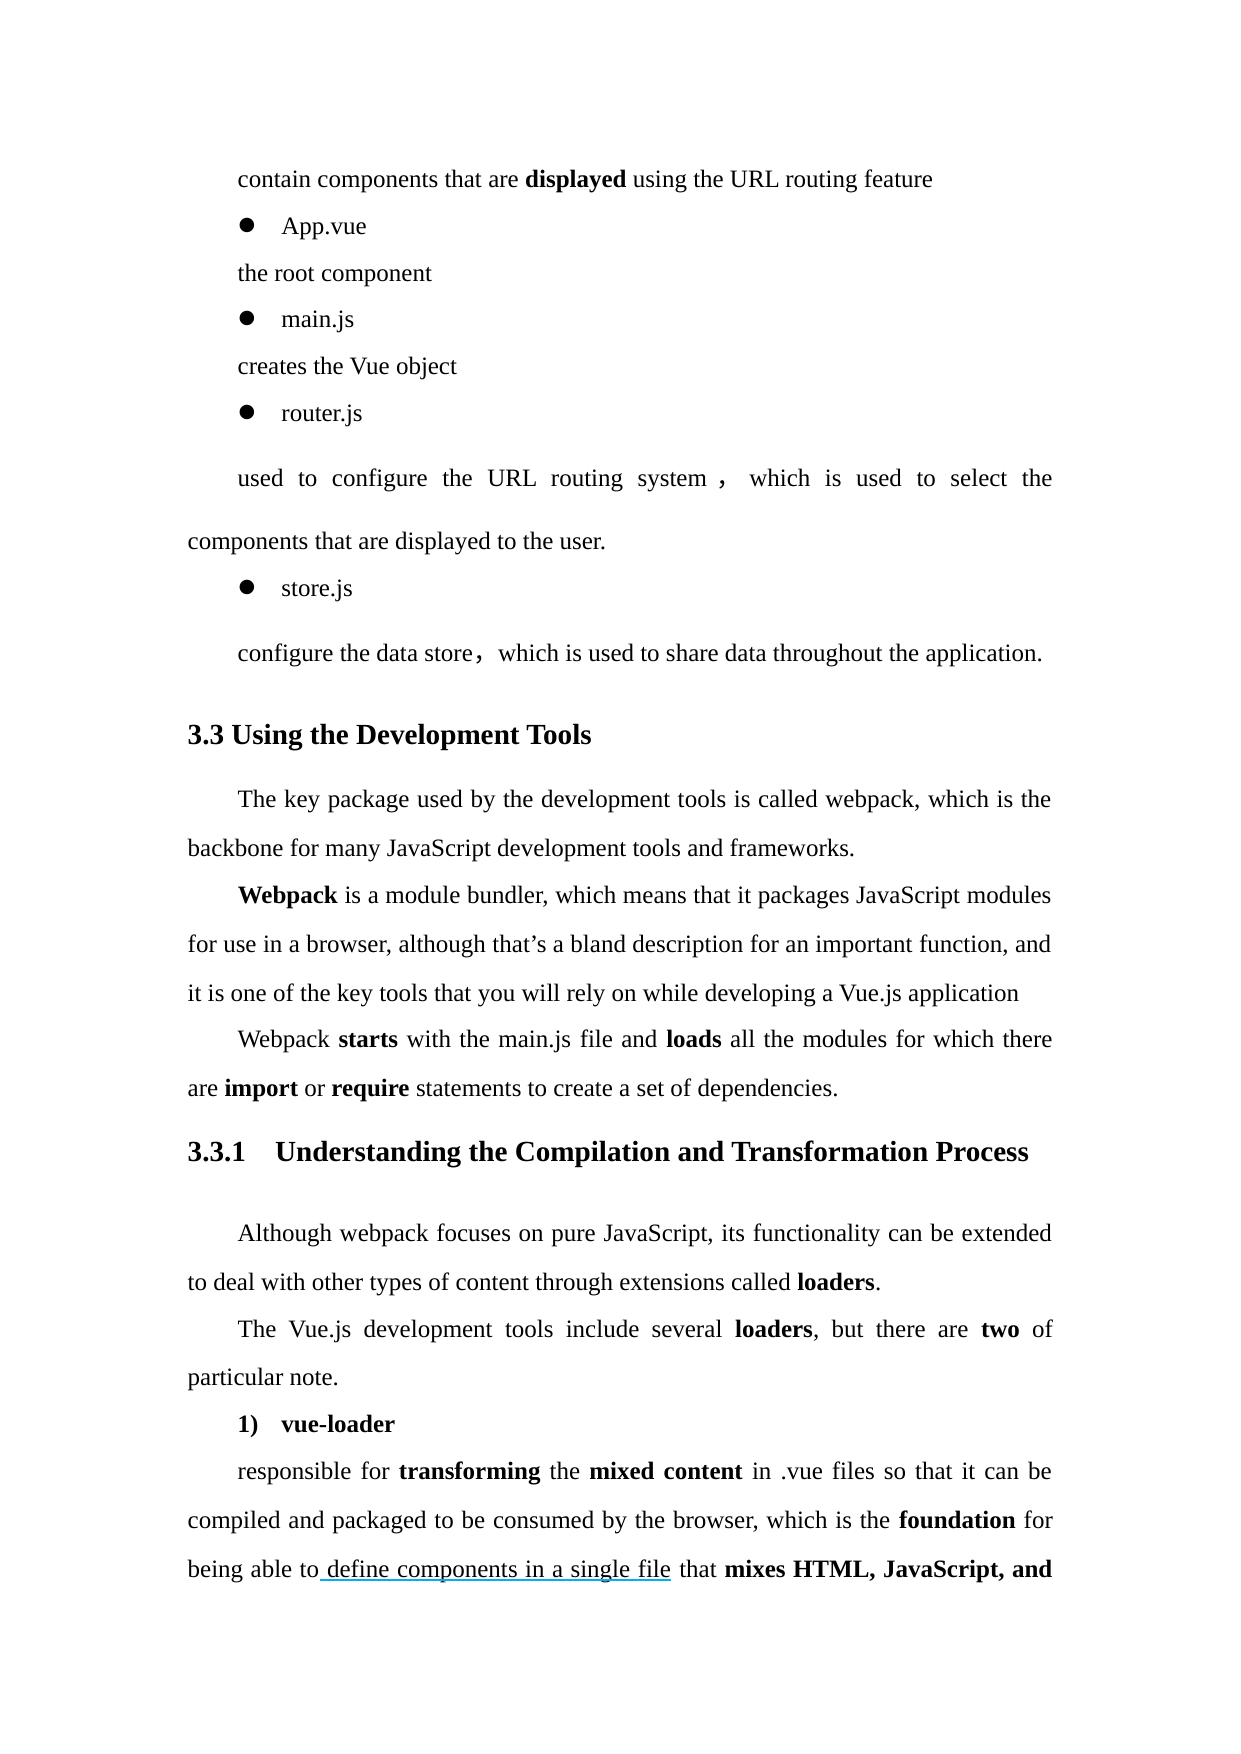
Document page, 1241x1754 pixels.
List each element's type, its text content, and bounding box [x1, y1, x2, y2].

list App.vue [237, 209, 1053, 241]
text Although webpack focuses on pure JavaScript, its functionality can be extended to deal with other types of content through extensions called loaders. [187, 1216, 1053, 1297]
text contain components that are displayed using the URL routing feature [187, 162, 1053, 194]
text the root component [187, 256, 1053, 288]
subtitle Using the Development Tools [187, 701, 1053, 766]
list router.js [237, 396, 1053, 429]
text Webpack starts with the main.js file and loads all the modules for which there are import or require statements to create a set of dependencies. [187, 1023, 1053, 1104]
list store.js [237, 571, 1053, 604]
text Webpack is a module bundler, which means that it packages JavaScript modules for use in a browser, although that’s a bland description for an important function, and it is one of the key tools that you will rely on while developing a Vue.js application [187, 878, 1053, 1008]
text used to configure the URL routing system，which is used to select the components that are displayed to the user. [187, 443, 1053, 557]
text The Vue.js development tools include several loaders, but there are two of particular note. [187, 1312, 1053, 1393]
list vue-loader [237, 1407, 1053, 1440]
text creates the Vue object [187, 349, 1053, 382]
text configure the data store，which is used to share data throughout the application. [187, 618, 1053, 683]
subtitle Understanding the Compilation and Transformation Process [187, 1118, 1053, 1183]
list main.js [237, 303, 1053, 335]
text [187, 1454, 1053, 1584]
text The key package used by the development tools is called webpack, which is the backbone for many JavaScript development tools and frameworks. [187, 783, 1053, 864]
